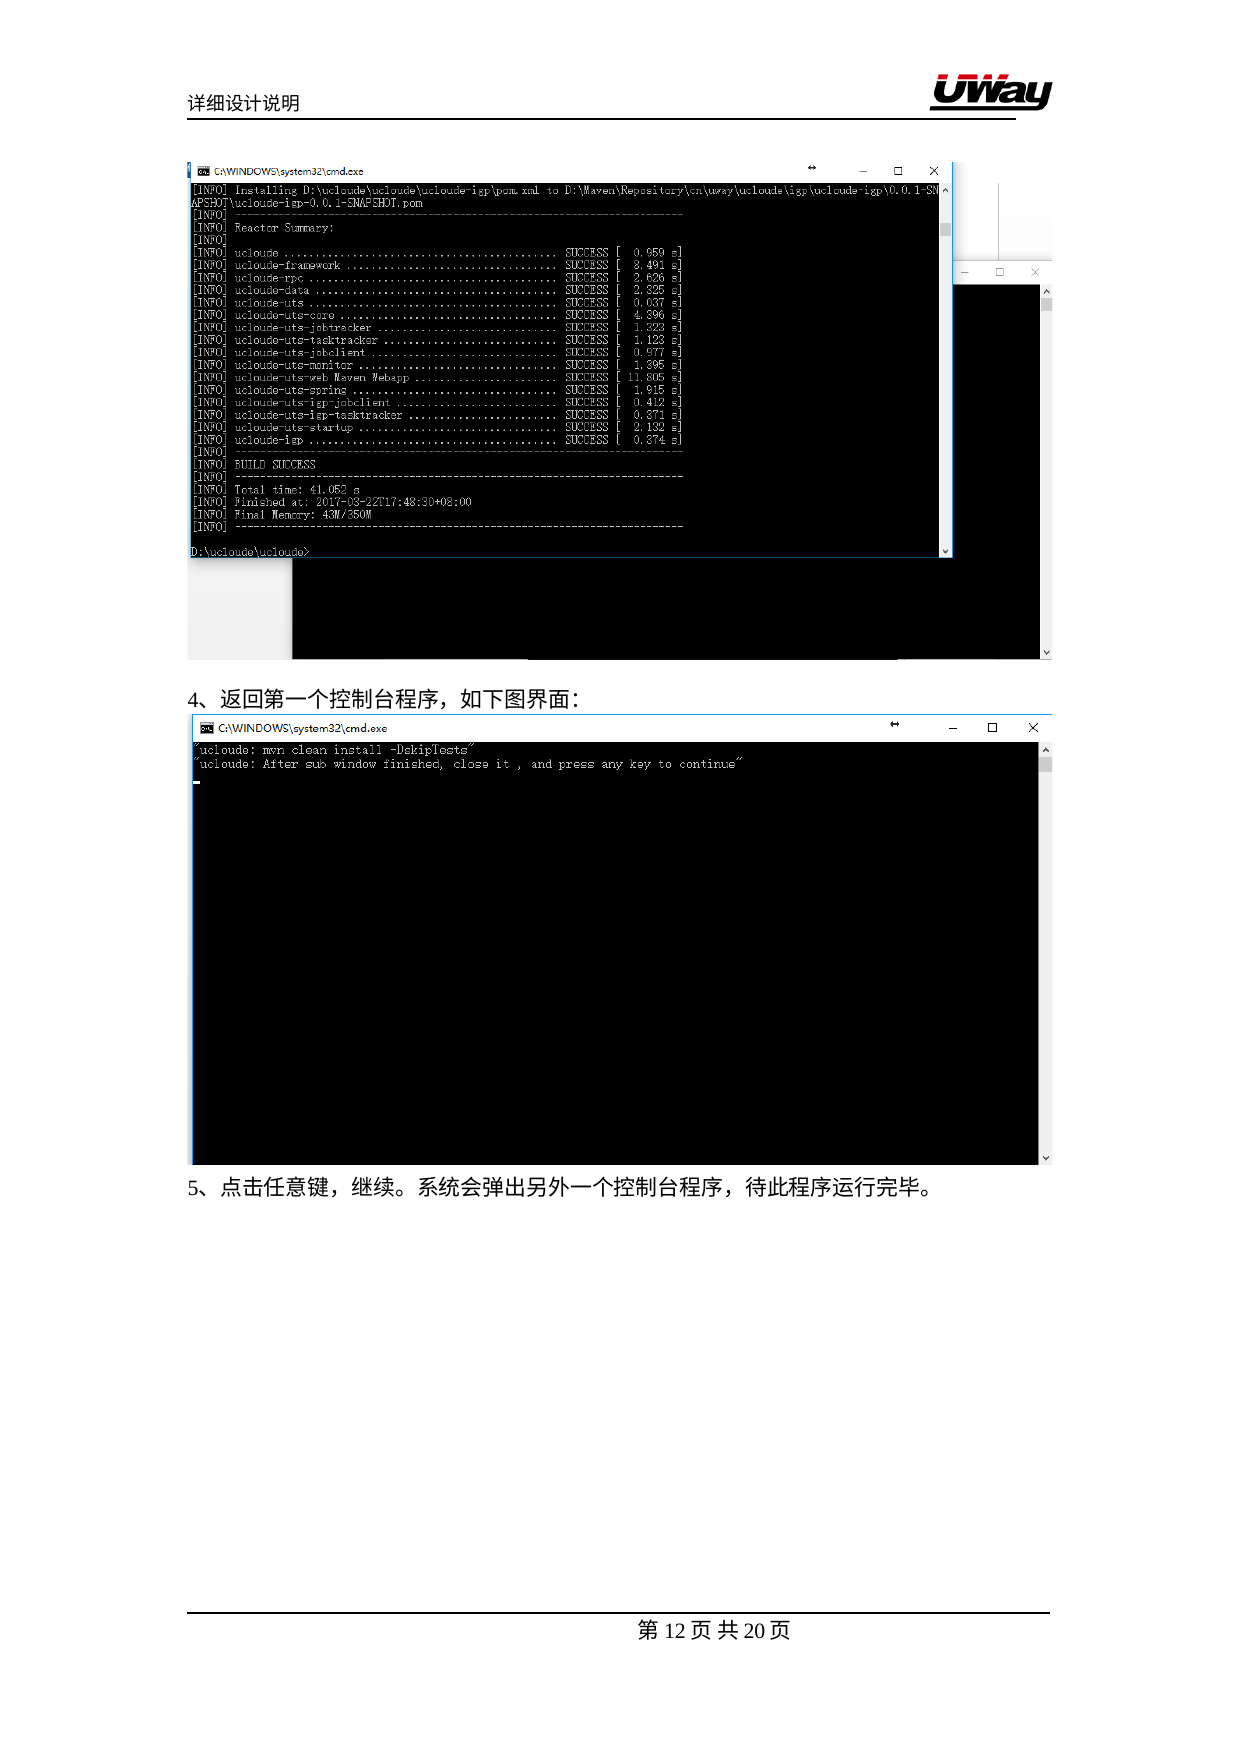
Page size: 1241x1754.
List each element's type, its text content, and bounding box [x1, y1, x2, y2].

picture [187, 162, 1053, 660]
picture [187, 714, 1053, 1165]
picture [923, 69, 1058, 118]
text 5、点击任意键，继续。系统会弹出另外一个控制台程序，待此程序运行完毕。 [187, 1169, 1053, 1202]
text 4、返回第一个控制台程序，如下图界面： [187, 682, 1053, 714]
